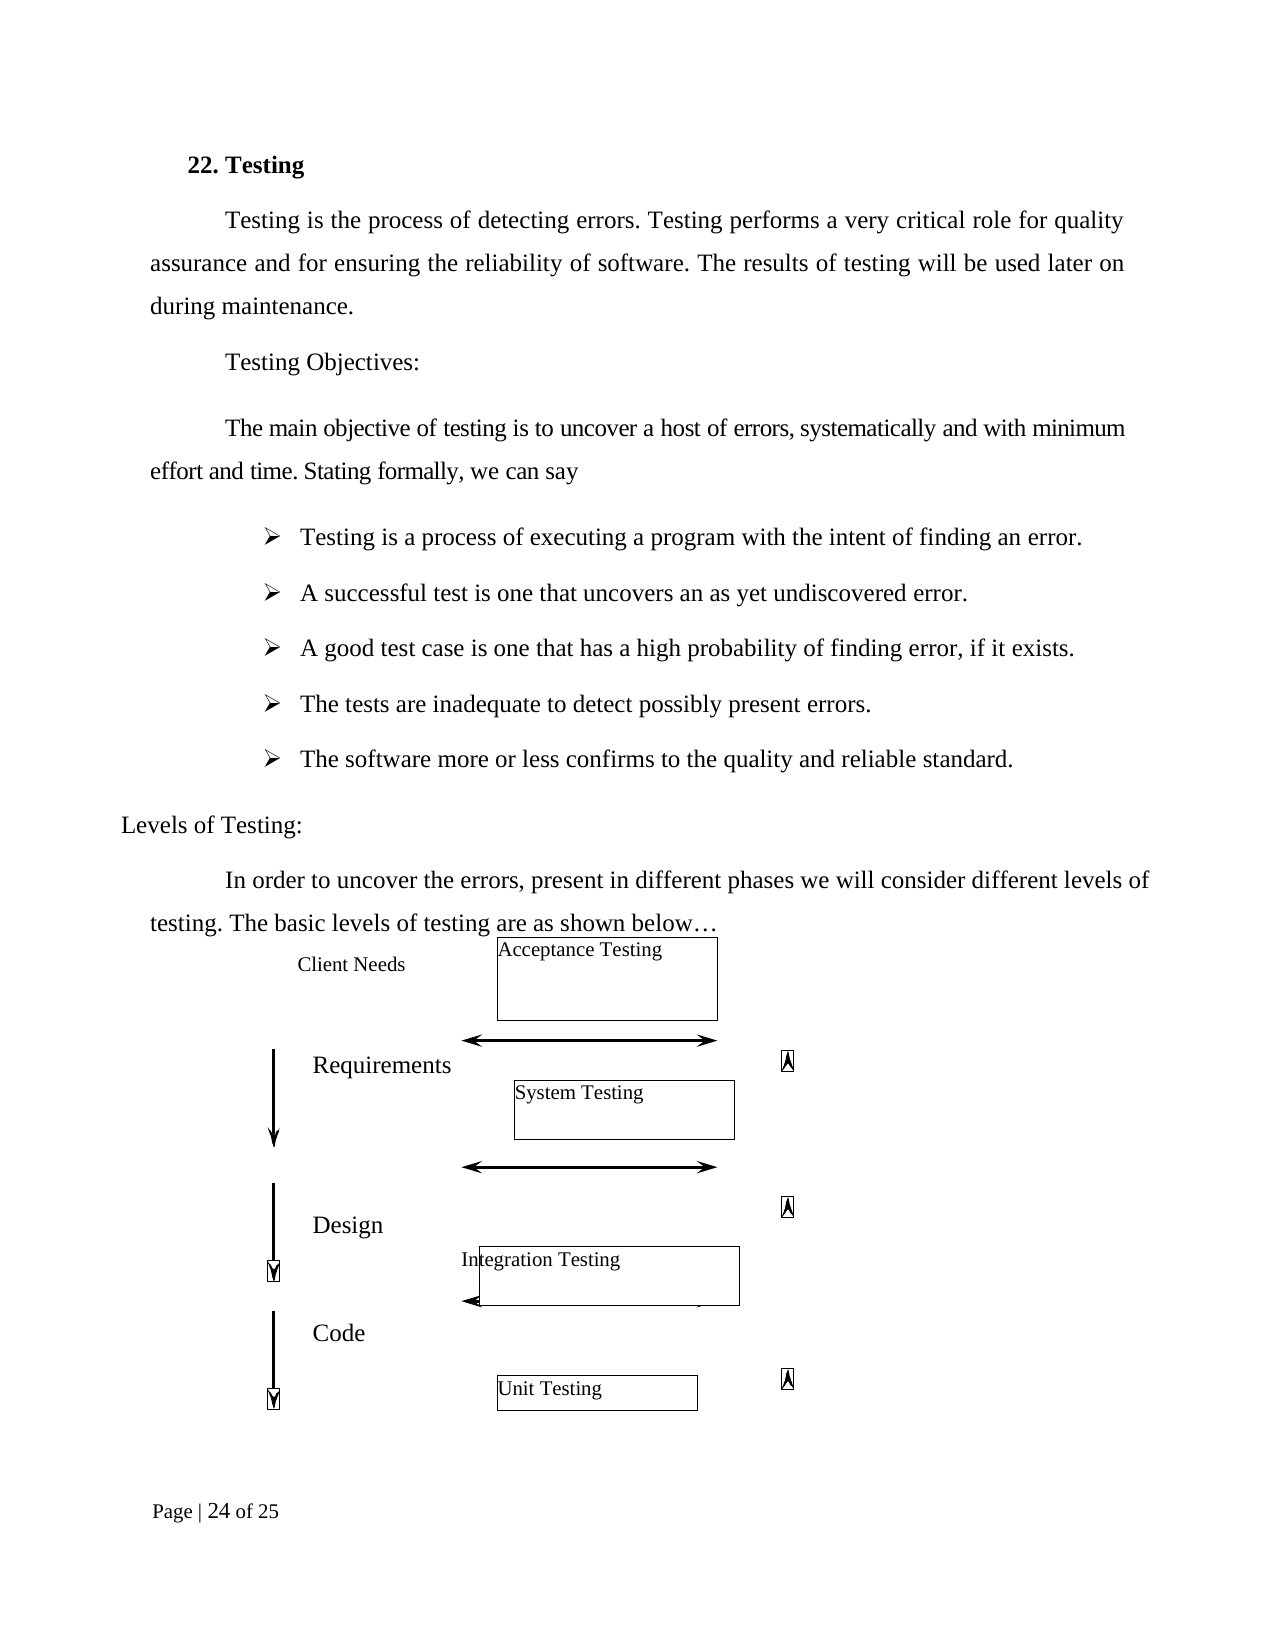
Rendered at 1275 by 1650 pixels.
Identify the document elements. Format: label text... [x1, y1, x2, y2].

picture [267, 1126, 280, 1148]
text Code [312, 1249, 1156, 1347]
text In order to uncover the errors, present in different phases we will consider different levels of testing. The basic levels of testing are as shown below… [150, 865, 1156, 937]
subtitle Testing [187, 150, 1156, 179]
list Testing is a process of executing a program with the intent of finding an error. [262, 522, 1156, 551]
list A good test case is one that has a high probability of finding error, if it exists. [262, 633, 1156, 662]
picture [515, 1090, 523, 1098]
list The tests are inadequate to detect possibly present errors. [262, 689, 1156, 718]
picture [268, 1389, 279, 1409]
picture [268, 1261, 279, 1281]
list The software more or less confirms to the quality and reliable standard. [262, 744, 1156, 773]
picture [498, 938, 717, 1020]
text Testing is the process of detecting errors. Testing performs a very critical role for quality assurance and for ensuring the reliability of software. The results of testing will be used later on during maintenance. [150, 205, 1126, 320]
text Testing Objectives: [225, 347, 1156, 376]
text Levels of Testing: [121, 810, 1156, 838]
picture [782, 1197, 793, 1210]
picture [782, 1369, 793, 1389]
text Client Needs [295, 952, 407, 976]
text Design [312, 1210, 1156, 1239]
list A successful test is one that uncovers an as yet undiscovered error. [262, 578, 1156, 606]
picture [498, 1376, 697, 1410]
text Requirements [312, 1050, 1156, 1079]
picture [515, 1081, 734, 1139]
text The main objective of testing is to uncover a host of errors, systematically and with minimum effort and time. Stating formally, we can say [150, 413, 1125, 485]
